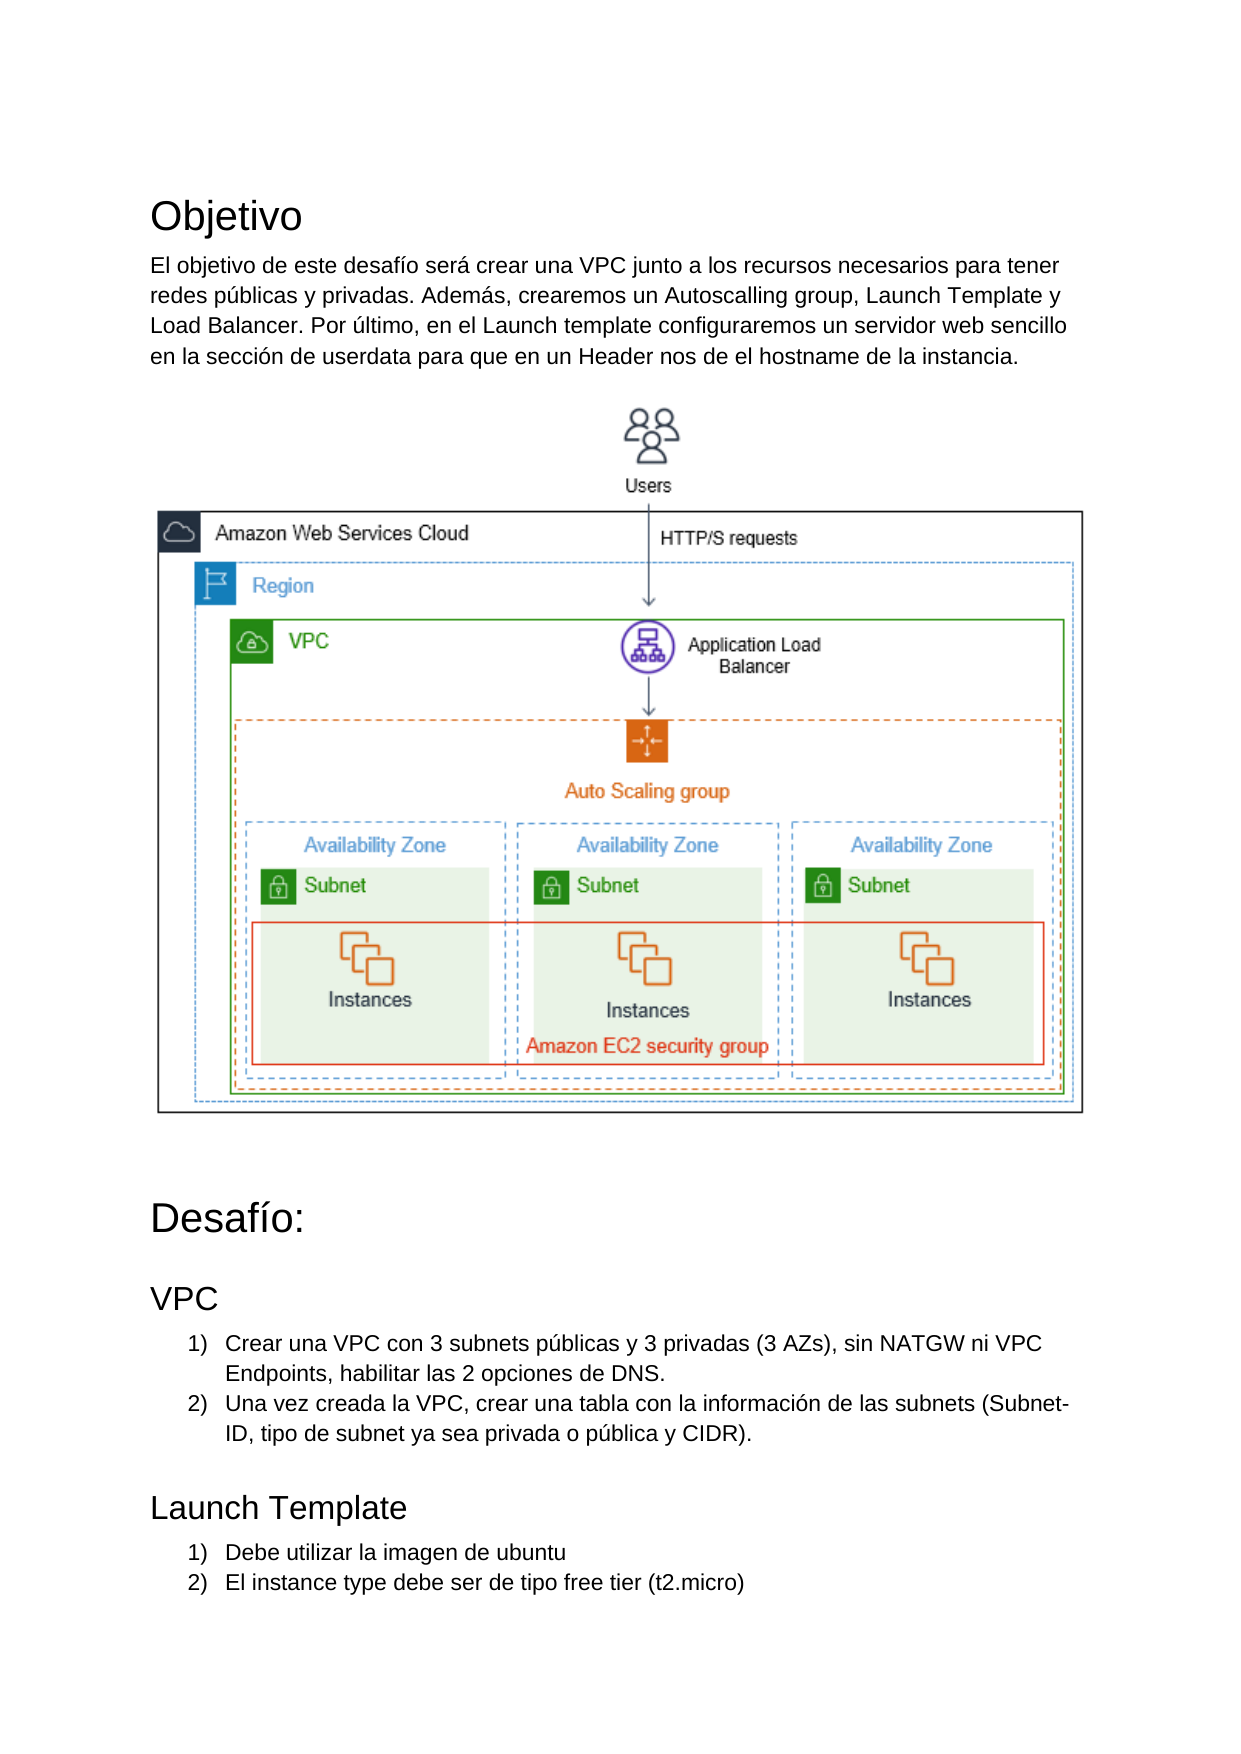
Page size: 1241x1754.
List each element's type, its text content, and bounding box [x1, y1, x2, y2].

list Debe utilizar la imagen de ubuntu [187, 1539, 1090, 1565]
picture [150, 403, 1091, 1118]
subtitle Launch Template [150, 1488, 1090, 1527]
subtitle VPC [150, 1279, 1090, 1317]
list El instance type debe ser de tipo free tier (t2.micro) [187, 1569, 1090, 1596]
list Una vez creada la VPC, crear una tabla con la información de las subnets (Subnet-ID, tipo de subnet ya sea privada o pública y CIDR). [187, 1390, 1090, 1447]
subtitle Objetivo [150, 192, 1090, 239]
subtitle Desafío: [150, 1193, 1090, 1241]
list Crear una VPC con 3 subnets públicas y 3 privadas (3 AZs), sin NATGW ni VPC Endpoints, habilitar las 2 opciones de DNS. [187, 1330, 1090, 1386]
text El objetivo de este desafío será crear una VPC junto a los recursos necesarios para tener redes públicas y privadas. Además, crearemos un Autoscalling group, Launch Template y Load Balancer. Por último, en el Launch template configuraremos un servidor web sencillo en la sección de userdata para que en un Header nos de el hostname de la instancia. [150, 252, 1090, 369]
